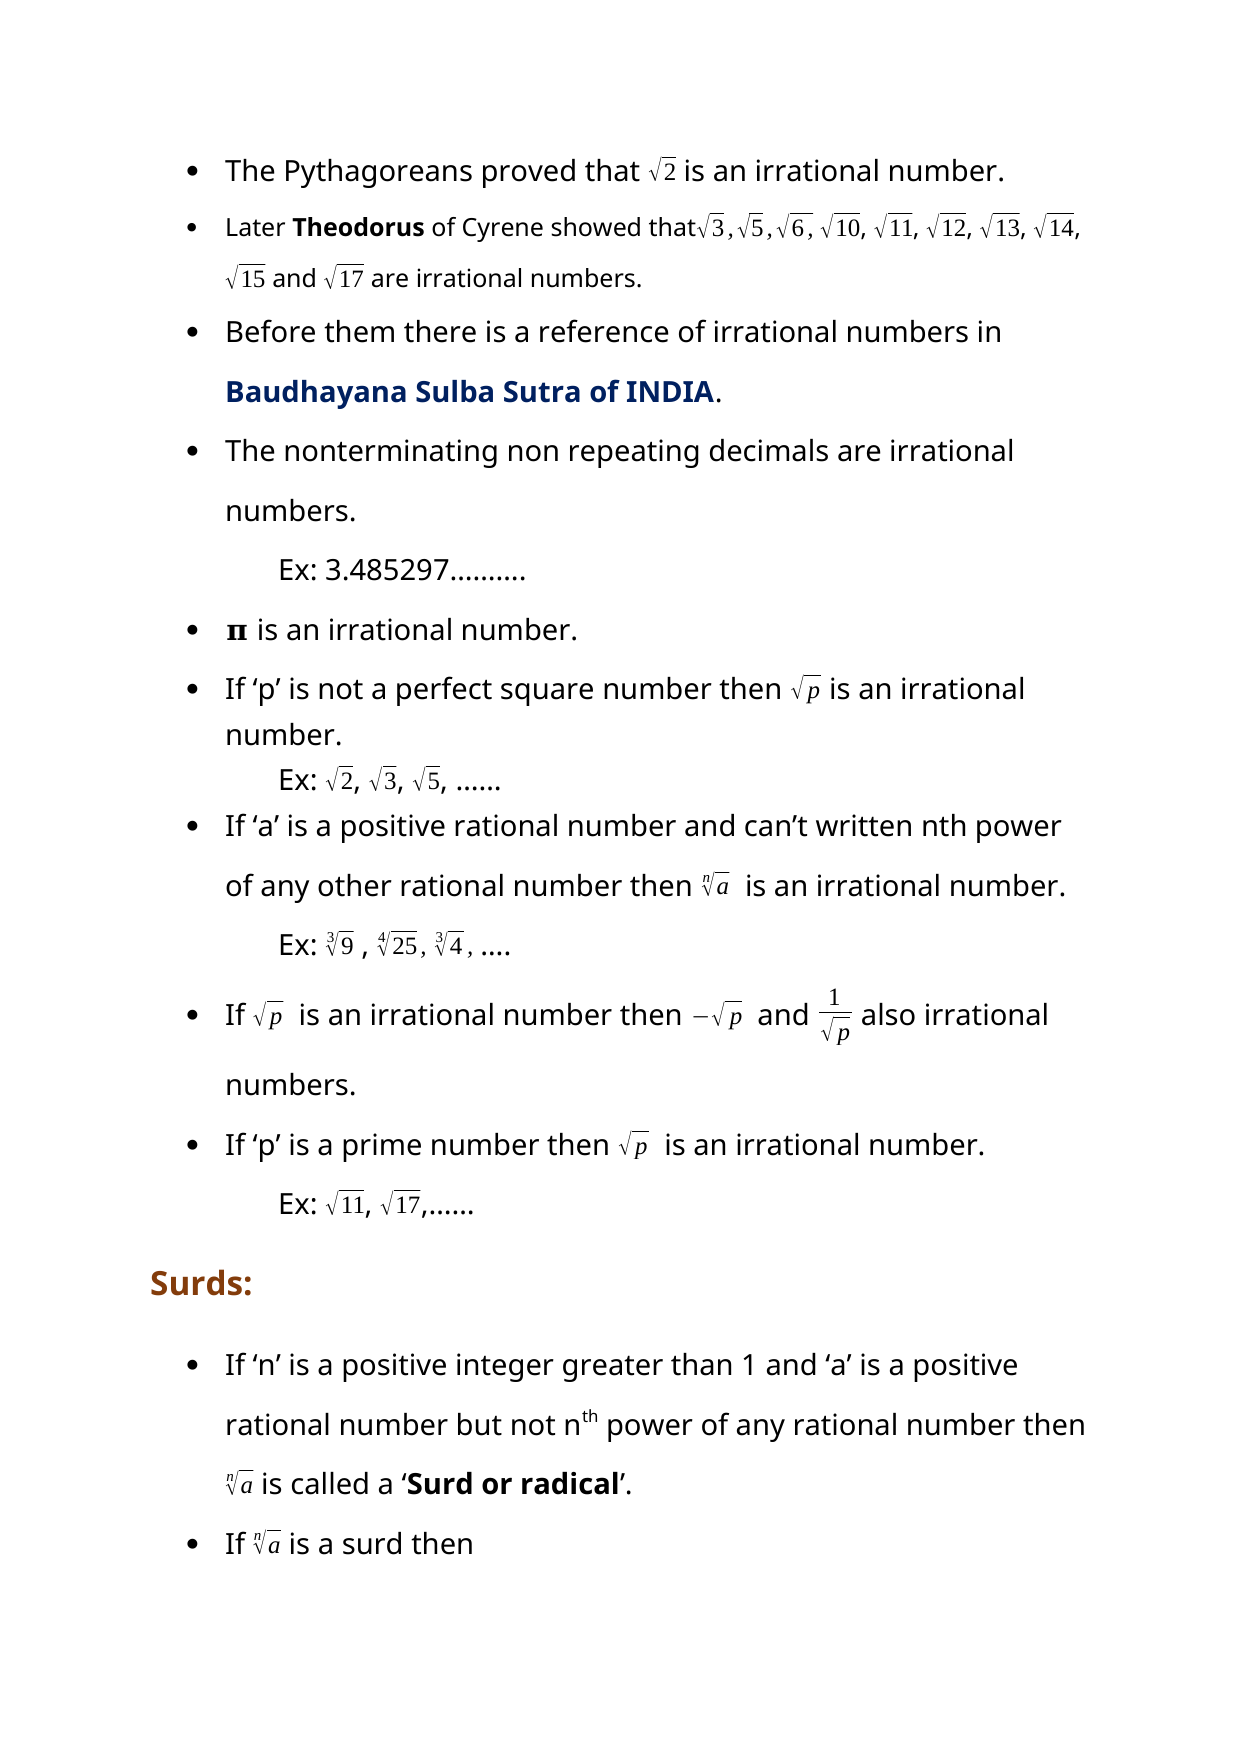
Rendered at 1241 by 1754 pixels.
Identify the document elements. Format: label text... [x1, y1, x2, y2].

list If ‘a’ is a positive rational number and can’t written nth power of any other rational number then is an irrational number. [187, 805, 1090, 904]
list Ex: , …. [225, 924, 1090, 964]
text Surds: [150, 1260, 1090, 1305]
list Before them there is a reference of irrational numbers in Baudhayana Sulba Sutra of INDIA. [187, 312, 1090, 411]
list The Pythagoreans proved that is an irrational number. [187, 150, 1090, 190]
list Ex: , , , …… [225, 760, 1090, 799]
list If ‘n’ is a positive integer greater than 1 and ‘a’ is a positive rational number but not nth power of any rational number then is called a ‘Surd or radical’. [187, 1344, 1090, 1503]
list If ‘p’ is a prime number then is an irrational number. [187, 1124, 1090, 1164]
list If is an irrational number then and also irrational numbers. [187, 984, 1090, 1104]
list The nonterminating non repeating decimals are irrational numbers. [187, 431, 1090, 530]
list Ex: , ,…… [225, 1183, 1090, 1223]
list 𝛑 is an irrational number. [187, 609, 1090, 649]
list If ‘p’ is not a perfect square number then is an irrational number. [187, 668, 1090, 754]
list If is a surd then [187, 1523, 1090, 1563]
list Ex: 3.485297………. [225, 549, 1090, 589]
list Later Theodorus of Cyrene showed that , , , , , and are irrational numbers. [187, 209, 1090, 294]
